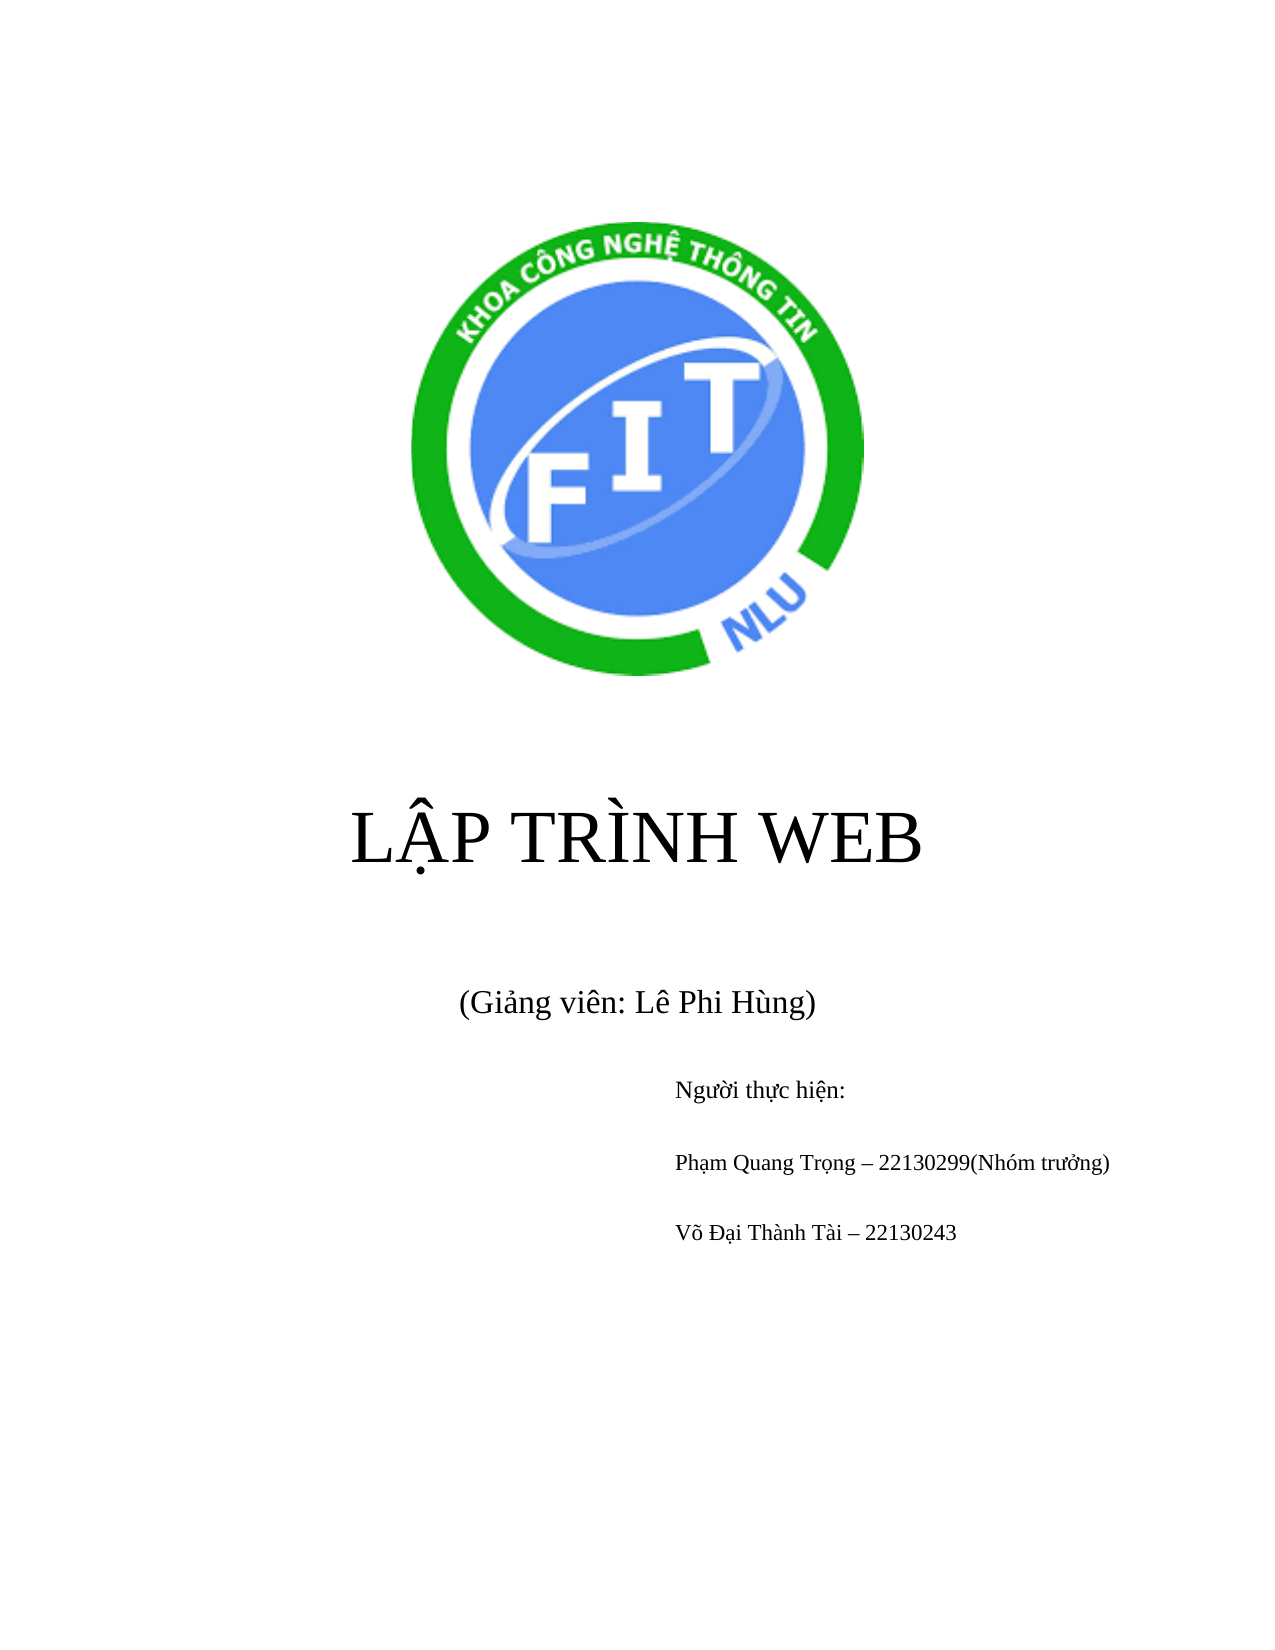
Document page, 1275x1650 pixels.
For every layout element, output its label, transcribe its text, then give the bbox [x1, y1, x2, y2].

text LẬP TRÌNH WEB [150, 793, 1125, 879]
text Người thực hiện: [675, 1075, 1125, 1104]
picture [411, 222, 864, 676]
text (Giảng viên: Lê Phi Hùng) [150, 982, 1125, 1020]
text Phạm Quang Trọng – 22130299(Nhóm trưởng) [675, 1149, 1125, 1176]
text Võ Đại Thành Tài – 22130243 [150, 1219, 1125, 1245]
